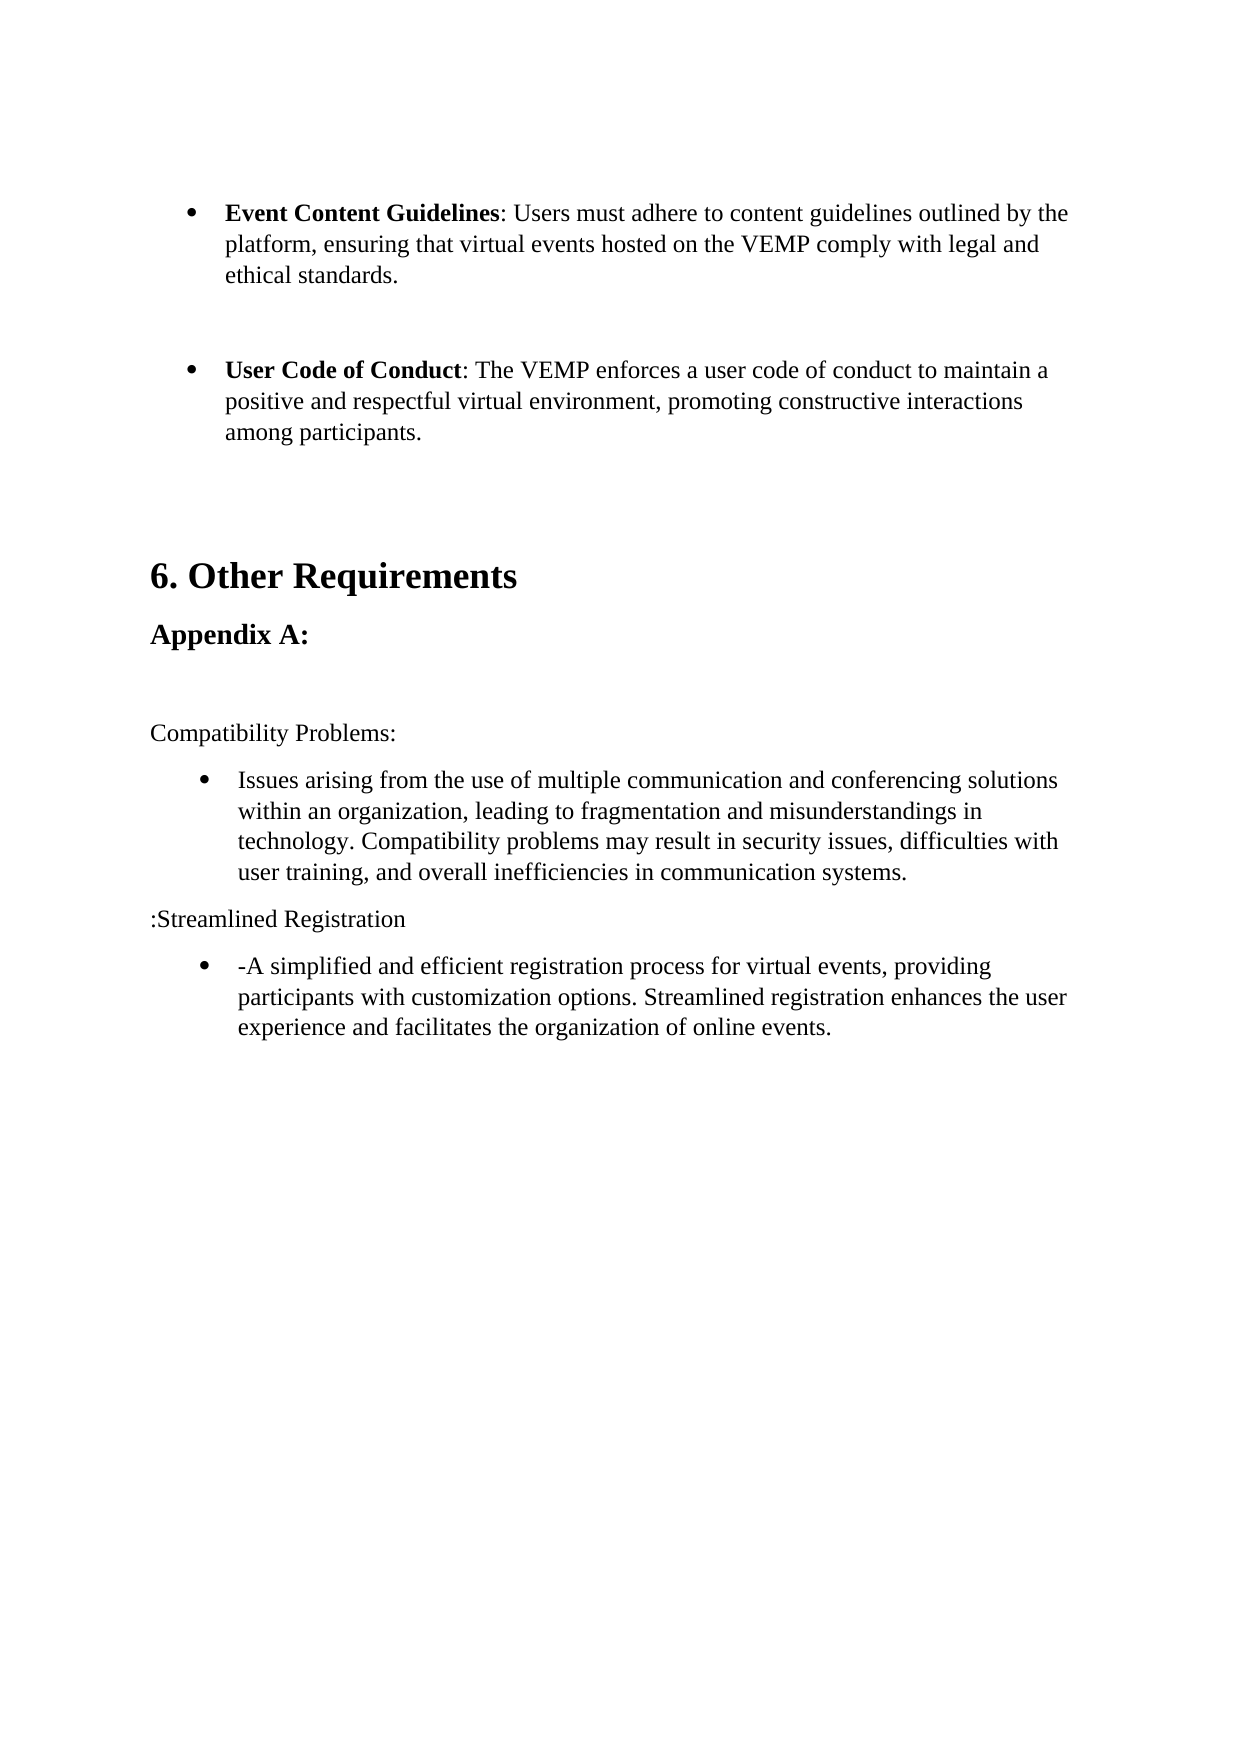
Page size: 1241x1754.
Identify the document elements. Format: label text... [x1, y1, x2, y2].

list Issues arising from the use of multiple communication and conferencing solutions within an organization, leading to fragmentation and misunderstandings in technology. Compatibility problems may result in security issues, difficulties with user training, and overall inefficiencies in communication systems. [200, 765, 1090, 885]
text Streamlined Registration: [150, 904, 1090, 932]
text Appendix A: [150, 617, 1090, 651]
text Compatibility Problems: [150, 718, 1090, 746]
list Event Content Guidelines: Users must adhere to content guidelines outlined by the platform, ensuring that virtual events hosted on the VEMP comply with legal and ethical standards. [187, 198, 1090, 288]
list -A simplified and efficient registration process for virtual events, providing participants with customization options. Streamlined registration enhances the user experience and facilitates the organization of online events. [200, 951, 1090, 1041]
list User Code of Conduct: The VEMP enforces a user code of conduct to maintain a positive and respectful virtual environment, promoting constructive interactions among participants. [187, 355, 1090, 446]
list Other Requirements [150, 554, 1090, 597]
